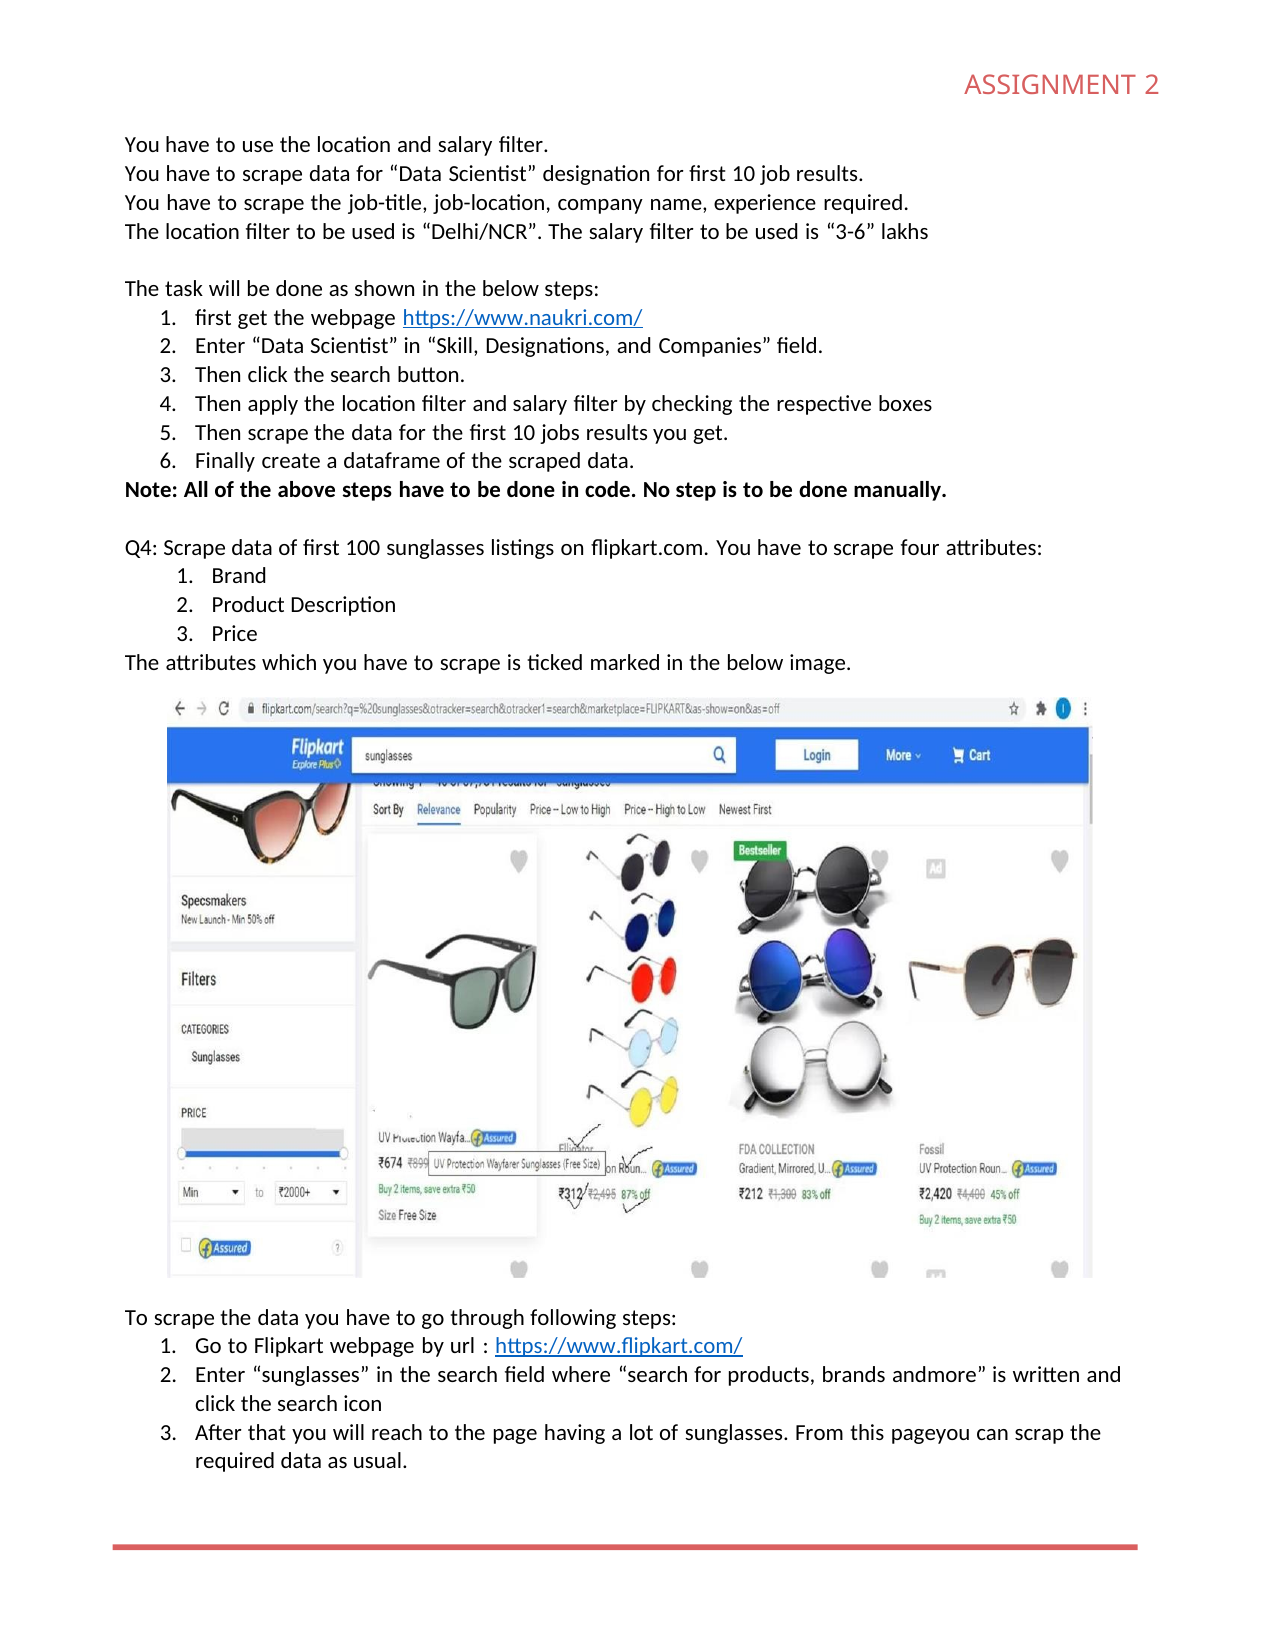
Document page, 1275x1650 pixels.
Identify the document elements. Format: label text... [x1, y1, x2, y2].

list first get the webpage https://www.naukri.com/ [159, 303, 1171, 331]
text Q4: Scrape data of first 100 sunglasses listings on flipkart.com. You have to scrape four attributes: [124, 533, 1171, 561]
list Enter “sunglasses” in the search field where “search for products, brands andmore” is written and click the search icon [159, 1360, 1126, 1417]
list Then scrape the data for the first 10 jobs results you get. [159, 418, 1171, 446]
list Price [176, 619, 1171, 647]
list Then click the search button. [159, 360, 1171, 388]
text You have to scrape data for “Data Scientist” designation for first 10 job results. [124, 159, 1171, 187]
subtitle Note: All of the above steps have to be done in code. No step is to be done manually. [124, 475, 1171, 503]
list Brand [176, 561, 1171, 589]
list Product Description [176, 590, 1171, 618]
list Finally create a dataframe of the scraped data. [159, 446, 1171, 474]
list After that you will reach to the page having a lot of sunglasses. From this pageyou can scrap the required data as usual. [159, 1418, 1104, 1474]
list Then apply the location filter and salary filter by checking the respective boxes [159, 389, 1171, 417]
text The task will be done as shown in the below steps: [124, 274, 1171, 302]
picture [167, 697, 1093, 1278]
subtitle ASSIGNMENT 2 [112, 66, 1159, 103]
text You have to use the location and salary filter. [124, 130, 1171, 158]
text To scrape the data you have to go through following steps: [124, 1303, 1171, 1331]
text The attributes which you have to scrape is ticked marked in the below image. [124, 648, 1171, 676]
list Enter “Data Scientist” in “Skill, Designations, and Companies” field. [159, 332, 1171, 359]
list Go to Flipkart webpage by url : https://www.flipkart.com/ [159, 1331, 1171, 1359]
text You have to scrape the job-title, job-location, company name, experience required. The location filter to be used is “Delhi/NCR”. The salary filter to be used is “3-6” lakhs [124, 188, 941, 245]
